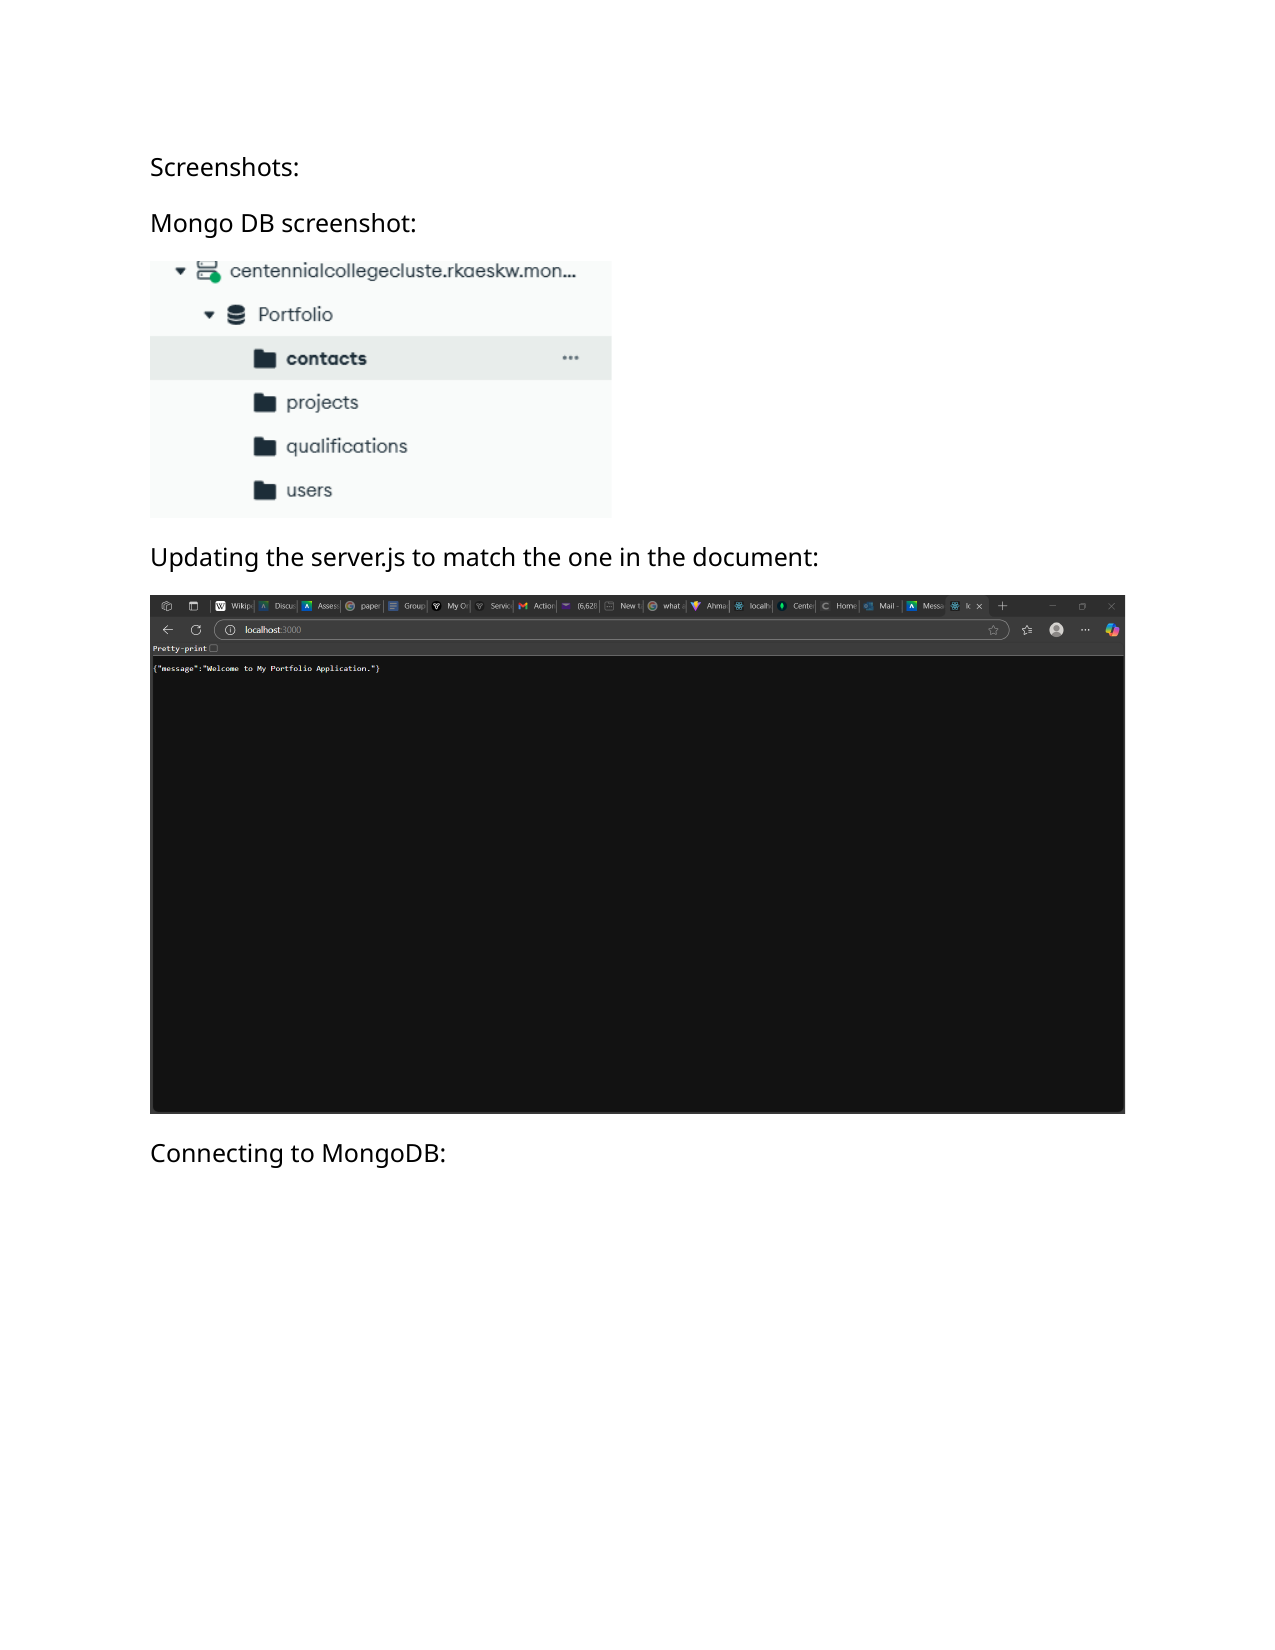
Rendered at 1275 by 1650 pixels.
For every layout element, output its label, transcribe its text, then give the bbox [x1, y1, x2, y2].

text Updating the server.js to match the one in the document: [150, 540, 1125, 574]
text Screenshots: [150, 150, 1125, 184]
text Connecting to MongoDB: [150, 1135, 1125, 1169]
picture [150, 261, 613, 518]
text Mongo DB screenshot: [150, 206, 1125, 240]
picture [150, 595, 1125, 1114]
